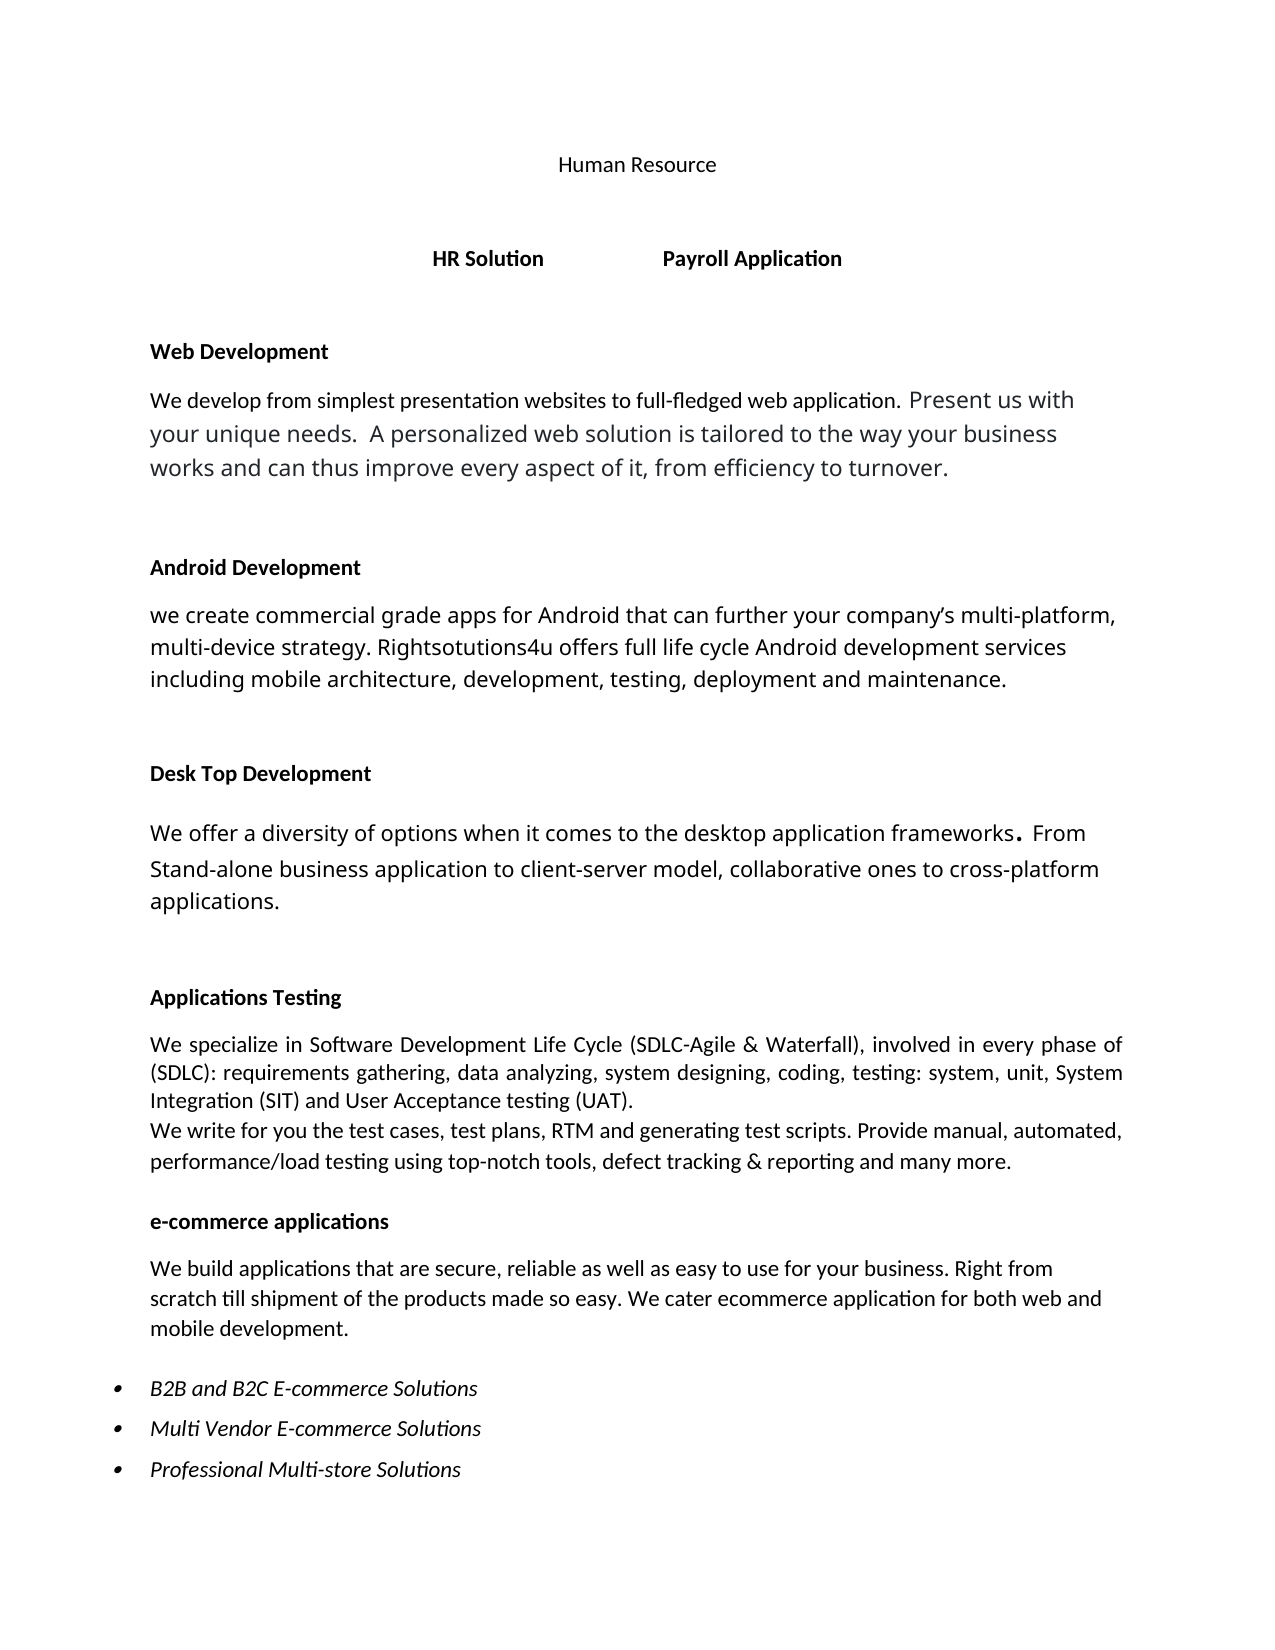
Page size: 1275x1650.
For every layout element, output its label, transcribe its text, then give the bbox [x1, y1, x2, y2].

text We write for you the test cases, test plans, RTM and generating test scripts. Provide manual, automated, performance/load testing using top-notch tools, defect tracking & reporting and many more. [150, 1117, 1125, 1175]
text e-commerce applications [150, 1207, 1125, 1235]
text HR Solution Payroll Application [150, 244, 1125, 272]
text Desk Top Development [150, 759, 1125, 787]
text Applications Testing [150, 983, 1125, 1012]
list Professional Multi-store Solutions [112, 1442, 1125, 1483]
text We offer a diversity of options when it comes to the desktop application frameworks. From Stand-alone business application to client-server model, collaborative ones to cross-platform applications. [150, 806, 1125, 916]
text we create commercial grade apps for Android that can further your company’s multi-platform, multi-device strategy. Rightsotutions4u offers full life cycle Android development services including mobile architecture, development, testing, deployment and maintenance. [150, 599, 1125, 693]
text Android Development [150, 553, 1125, 581]
text We specialize in Software Development Life Cycle (SDLC-Agile & Waterfall), involved in every phase of (SDLC): requirements gathering, data analyzing, system designing, coding, testing: system, unit, System Integration (SIT) and User Acceptance testing (UAT). [150, 1030, 1125, 1114]
text Web Development [150, 337, 1125, 366]
list B2B and B2C E-commerce Solutions [112, 1361, 1125, 1402]
text We develop from simplest presentation websites to full-fledged web application. Present us with your unique needs. A personalized web solution is tailored to the way your business works and can thus improve every aspect of it, from efficiency to turnover. [150, 384, 1125, 483]
text Human Resource [150, 150, 1125, 178]
text We build applications that are secure, reliable as well as easy to use for your business. Right from scratch till shipment of the products made so easy. We cater ecommerce application for both web and mobile development. [150, 1254, 1125, 1342]
list Multi Vendor E-commerce Solutions [112, 1402, 1125, 1442]
